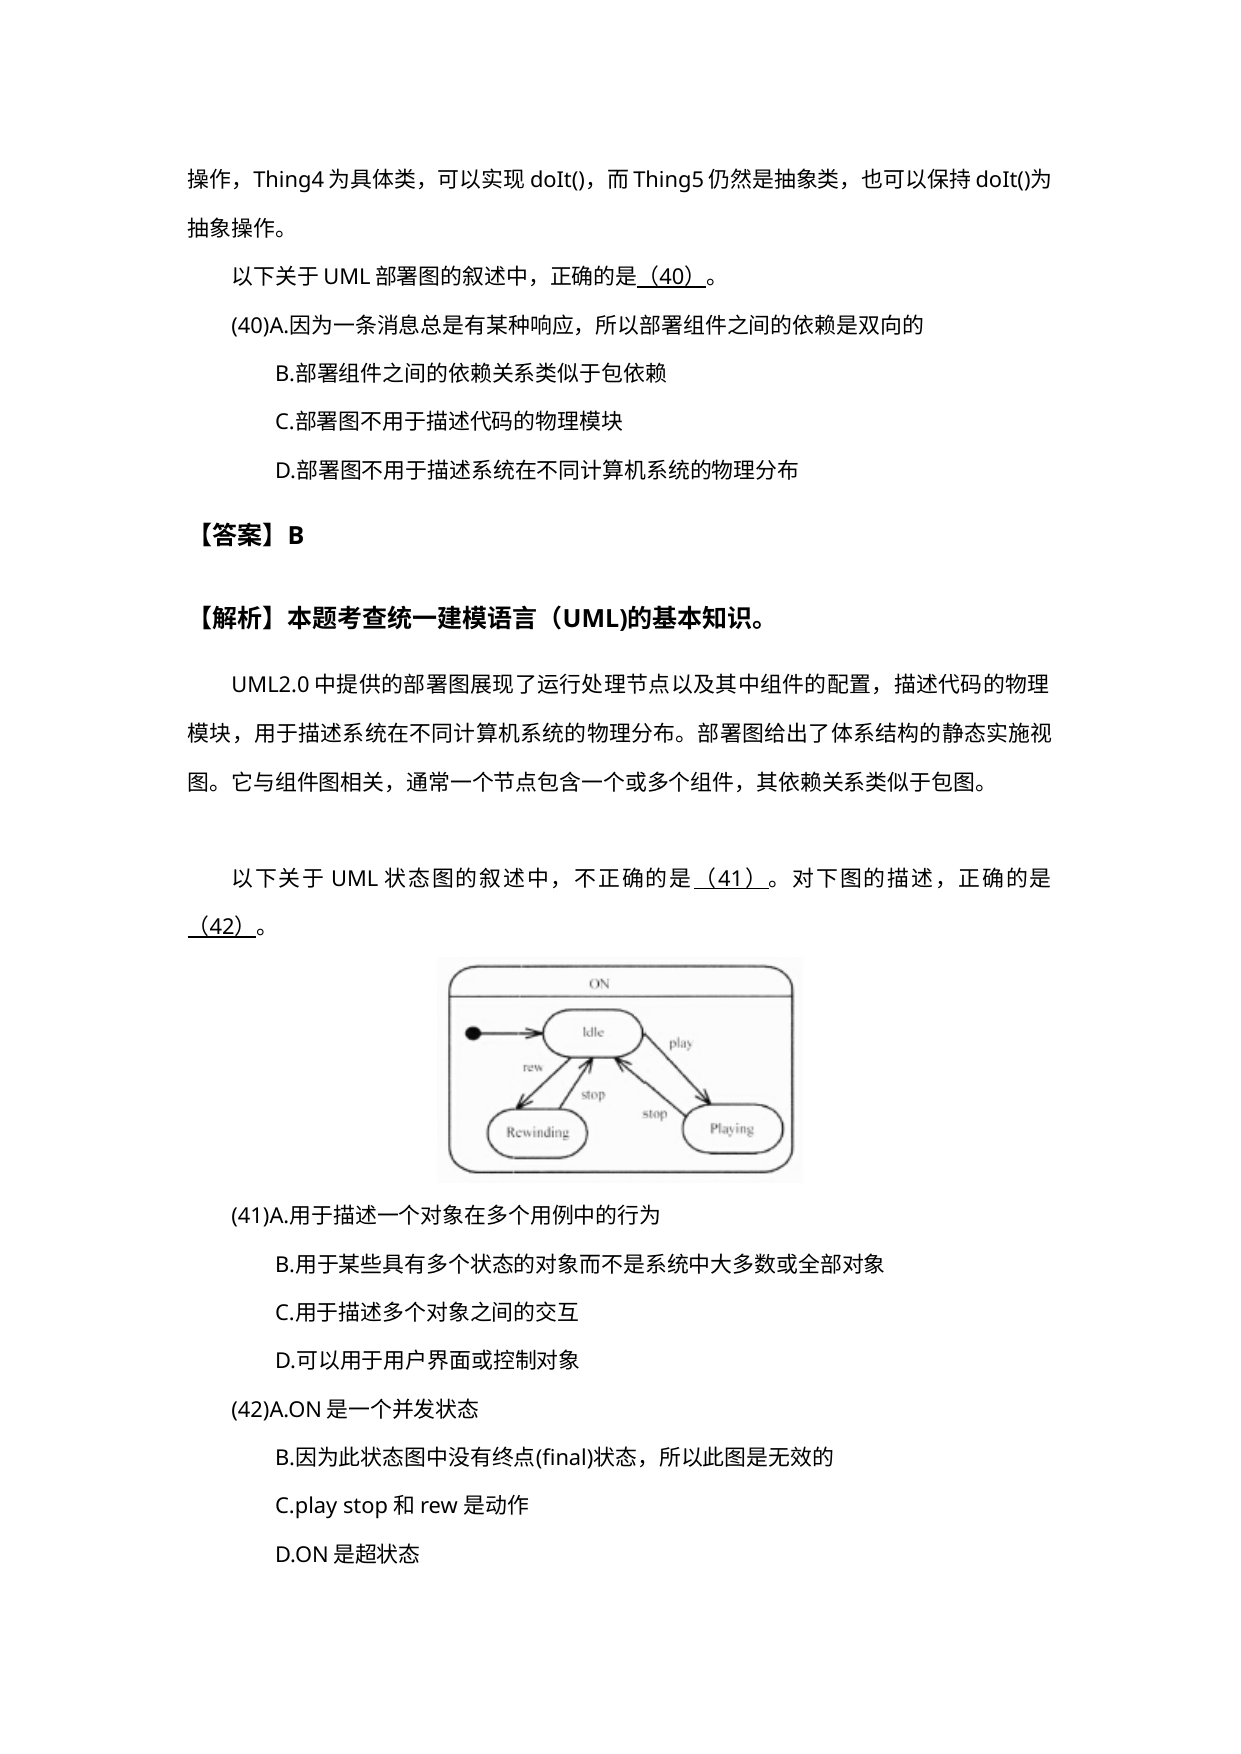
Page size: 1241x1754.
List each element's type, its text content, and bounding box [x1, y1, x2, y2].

text C.play stop 和rew 是动作 [231, 1488, 1053, 1521]
text 【答案】B [187, 501, 1053, 566]
text B.用于某些具有多个状态的对象而不是系统中大多数或全部对象 [231, 1246, 1053, 1279]
text B.因为此状态图中没有终点(final)状态，所以此图是无效的 [231, 1440, 1053, 1472]
text D.ON是超状态 [231, 1536, 1053, 1569]
text D.部署图不用于描述系统在不同计算机系统的物理分布 [231, 452, 1053, 485]
text UML2.0中提供的部署图展现了运行处理节点以及其中组件的配置，描述代码的物理模块，用于描述系统在不同计算机系统的物理分布。部署图给出了体系结构的静态实施视图。它与组件图相关，通常一个节点包含一个或多个组件，其依赖关系类似于包图。 [187, 667, 1053, 797]
text (40)A.因为一条消息总是有某种响应，所以部署组件之间的依赖是双向的 [187, 307, 1053, 340]
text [187, 162, 1053, 243]
text 【解析】本题考查统一建模语言（UML)的基本知识。 [187, 584, 1053, 649]
text (41)A.用于描述一个对象在多个用例中的行为 [187, 1198, 1053, 1231]
text B.部署组件之间的依赖关系类似于包依赖 [231, 356, 1053, 388]
text (42)A.ON是一个并发状态 [187, 1391, 1053, 1424]
text C.用于描述多个对象之间的交互 [231, 1295, 1053, 1327]
text D.可以用于用户界面或控制对象 [231, 1343, 1053, 1376]
picture [436, 957, 804, 1183]
text 以下关于UML部署图的叙述中，正确的是（40）。 [187, 259, 1053, 292]
text C.部署图不用于描述代码的物理模块 [231, 404, 1053, 437]
text 以下关于UML状态图的叙述中，不正确的是（41）。对下图的描述，正确的是（42）。 [187, 860, 1053, 941]
